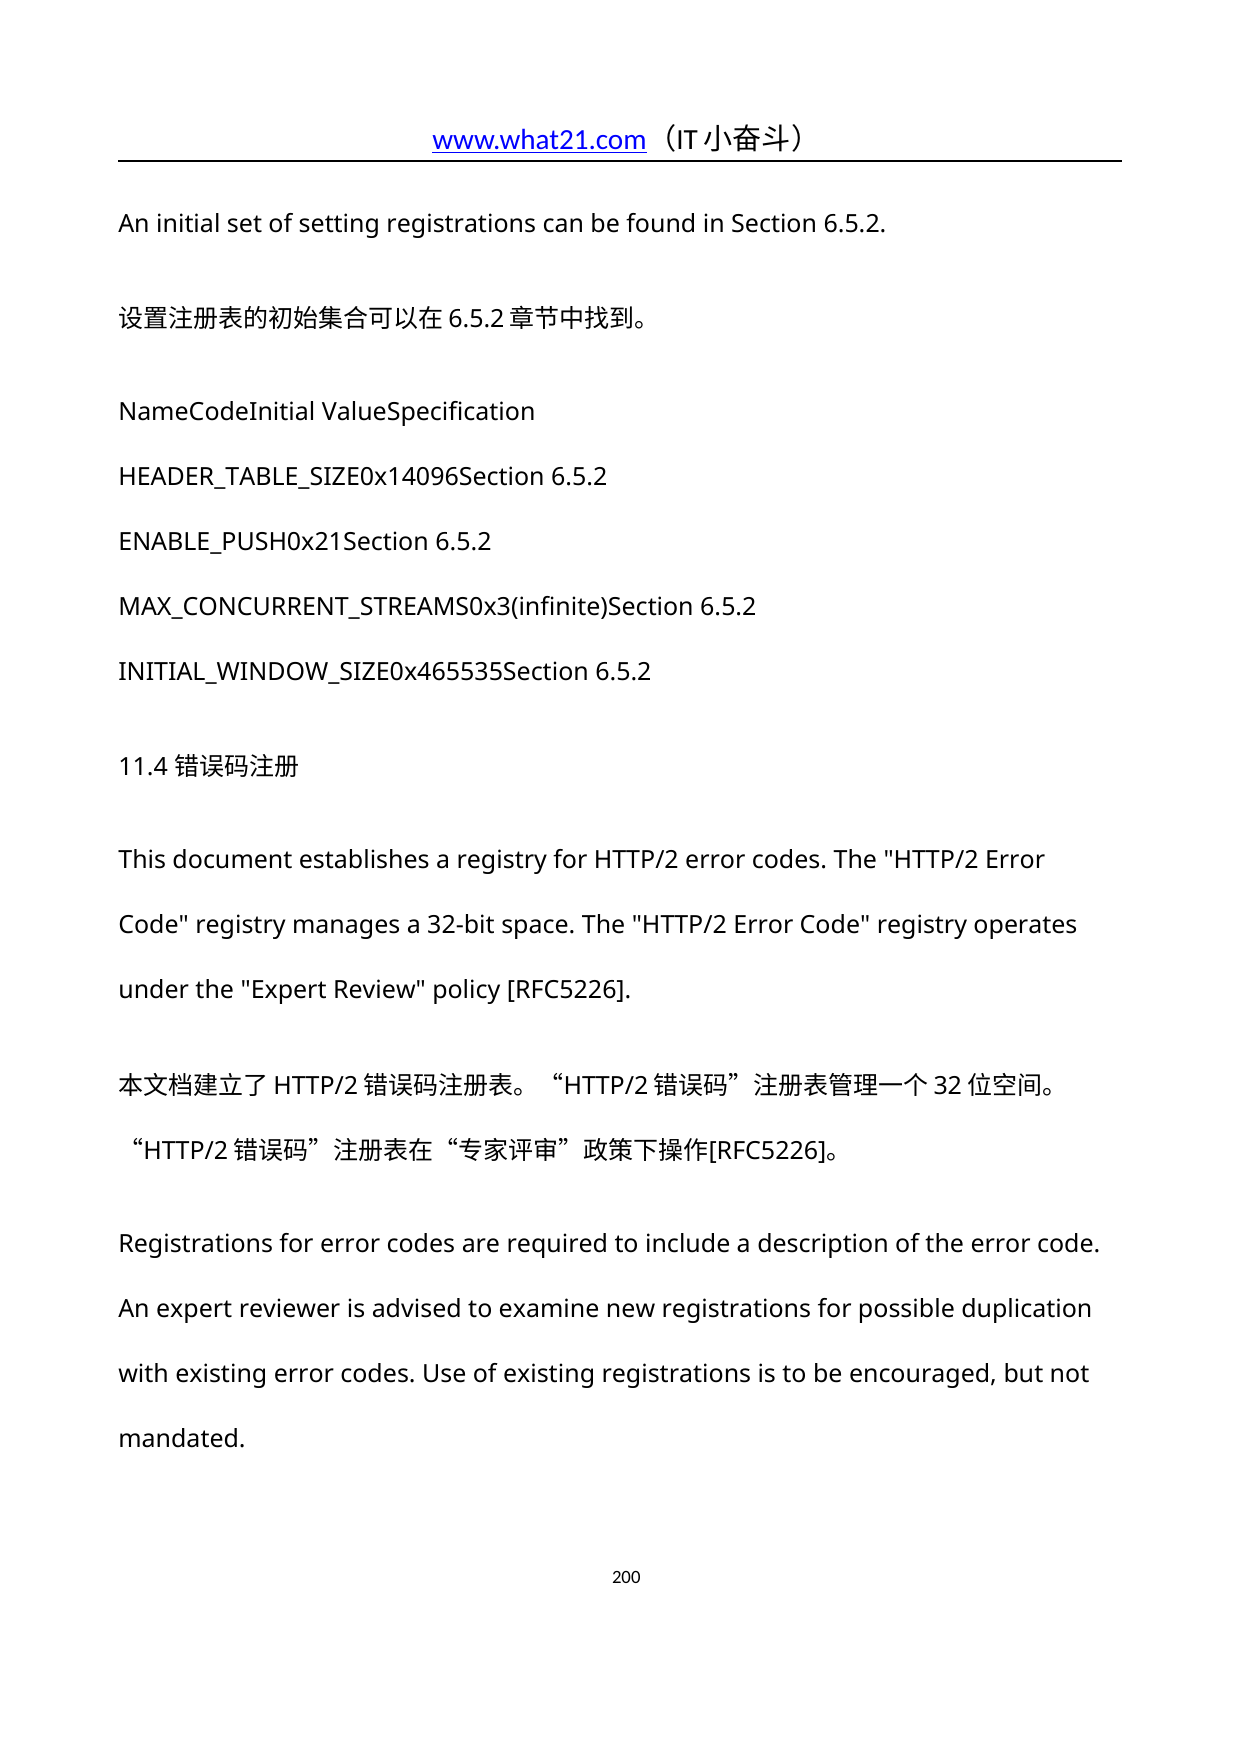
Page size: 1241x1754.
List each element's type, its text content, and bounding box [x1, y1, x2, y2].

text 本文档建立了HTTP/2错误码注册表。“HTTP/2错误码”注册表管理一个32位空间。“HTTP/2错误码”注册表在“专家评审”政策下操作[RFC5226]。 [118, 1051, 1122, 1181]
text Registrations for error codes are required to include a description of the error code. An expert reviewer is advised to examine new registrations for possible duplication with existing error codes. Use of existing registrations is to be encouraged, but not mandated. [118, 1210, 1122, 1470]
text 11.4 错误码注册 [118, 732, 1122, 797]
text 设置注册表的初始集合可以在6.5.2章节中找到。 [118, 284, 1122, 349]
text This document establishes a registry for HTTP/2 error codes. The "HTTP/2 Error Code" registry manages a 32-bit space. The "HTTP/2 Error Code" registry operates under the "Expert Review" policy [RFC5226]. [118, 827, 1122, 1022]
text NameCodeInitial ValueSpecification HEADER_TABLE_SIZE0x14096Section 6.5.2 ENABLE_PUSH0x21Section 6.5.2 MAX_CONCURRENT_STREAMS0x3(infinite)Section 6.5.2 INITIAL_WINDOW_SIZE0x465535Section 6.5.2 [118, 378, 1122, 703]
text An initial set of setting registrations can be found in Section 6.5.2. [118, 190, 1122, 255]
